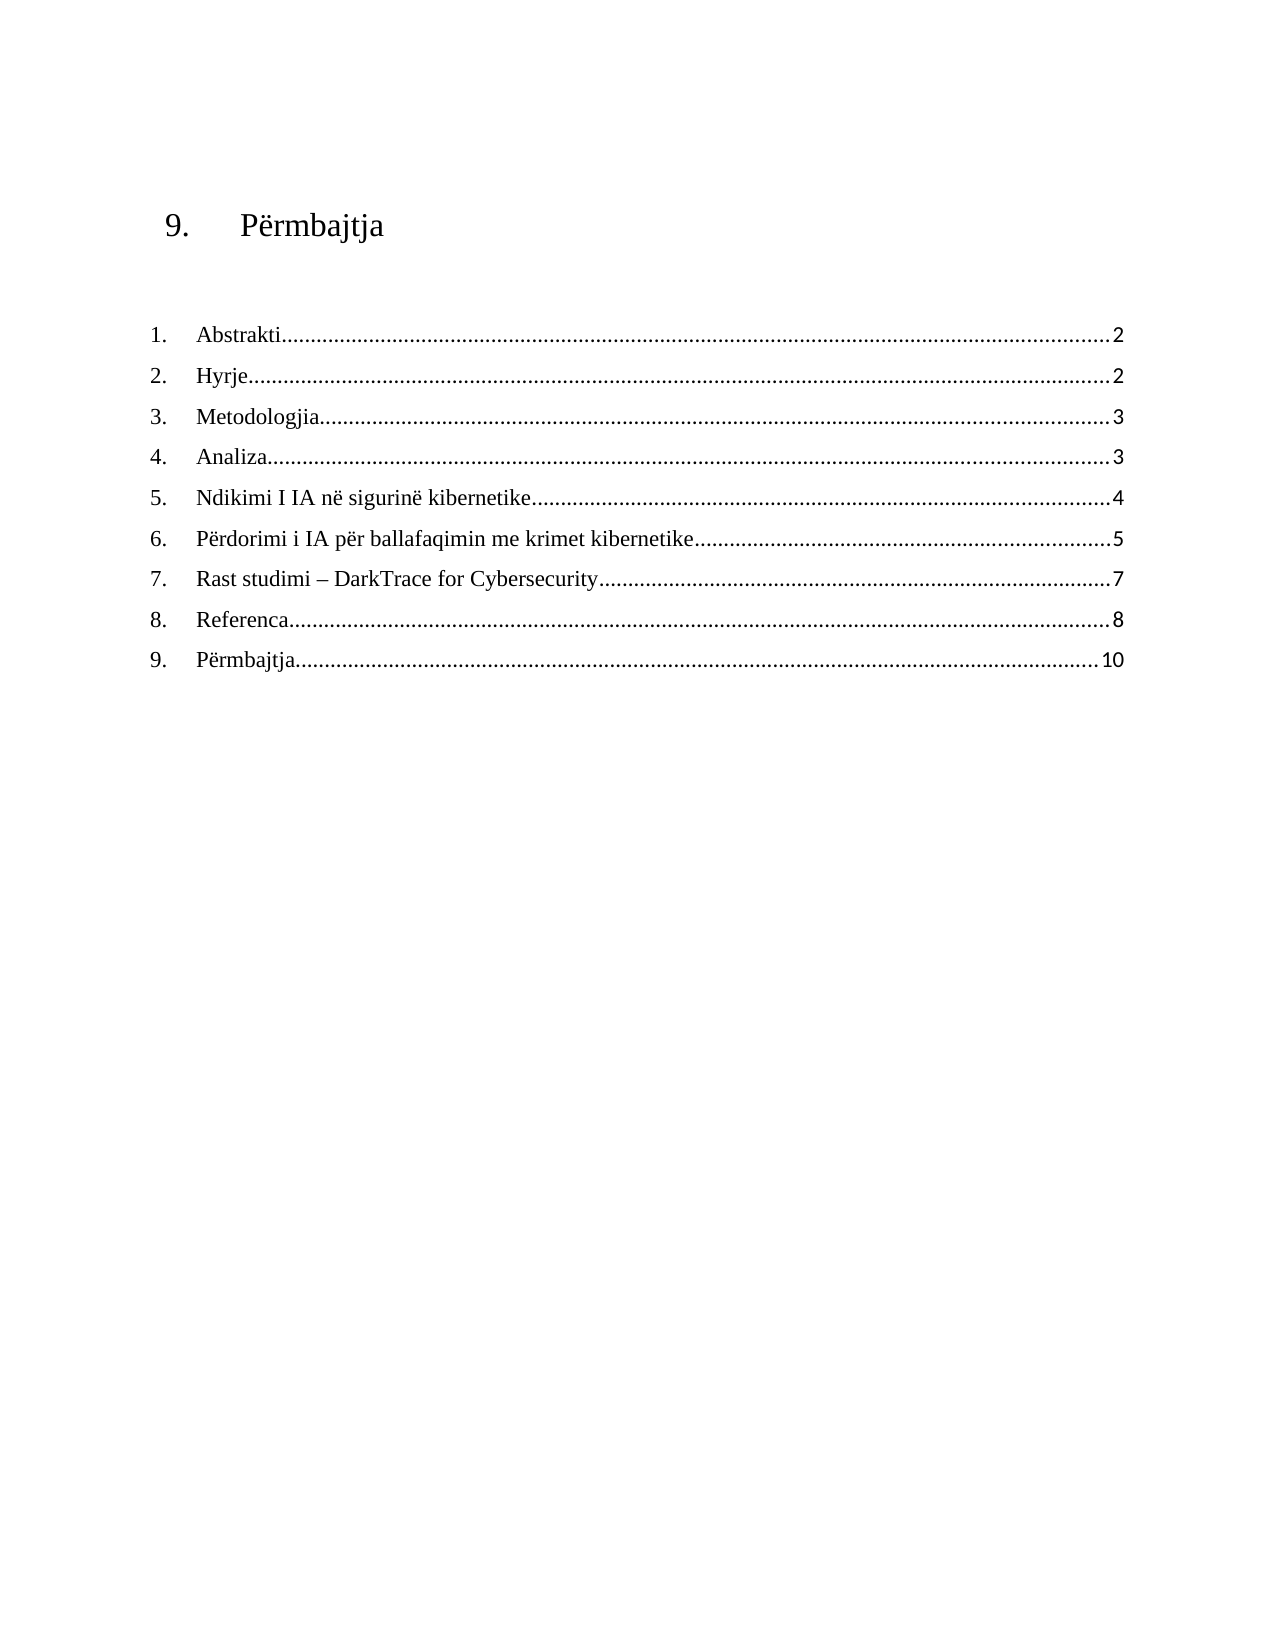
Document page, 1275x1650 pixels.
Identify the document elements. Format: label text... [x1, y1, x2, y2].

subtitle Përmbajtja [165, 205, 1125, 243]
